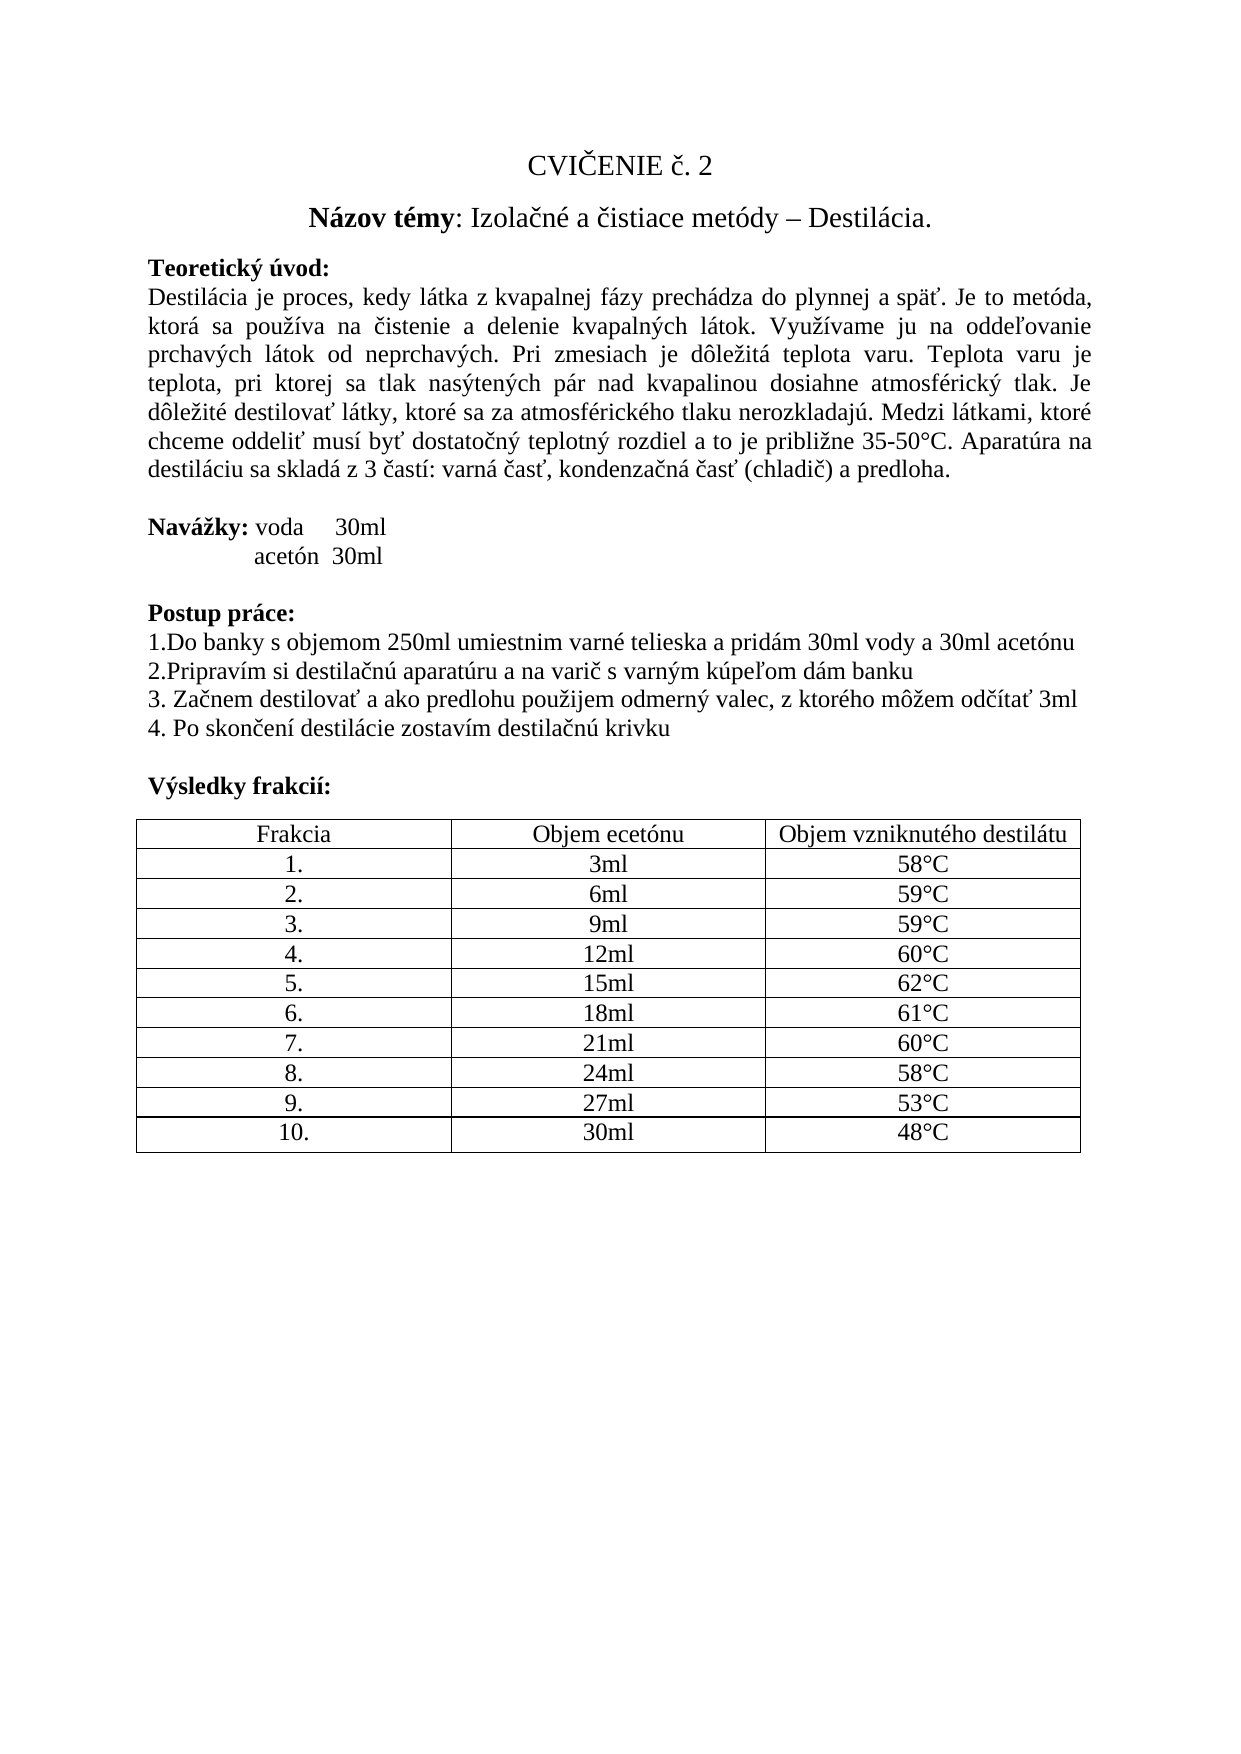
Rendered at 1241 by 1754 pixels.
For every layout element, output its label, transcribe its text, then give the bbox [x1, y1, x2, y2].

table_cell 10. [137, 1118, 451, 1152]
table_cell 4. [137, 939, 451, 967]
table_cell 60°C [766, 939, 1080, 967]
table_cell 18ml [452, 998, 765, 1027]
table_cell 9. [137, 1088, 451, 1116]
table_cell 53°C [766, 1088, 1080, 1116]
table_cell 21ml [452, 1028, 765, 1057]
table_cell 30ml [452, 1118, 765, 1152]
table_cell 62°C [766, 969, 1080, 997]
table_cell 58°C [766, 1058, 1080, 1087]
table_cell 60°C [766, 1028, 1080, 1057]
text CVIČENIE č. 2 [148, 148, 1093, 181]
table_cell 9ml [452, 909, 765, 938]
text 1.Do banky s objemom 250ml umiestnim varné telieska a pridám 30ml vody a 30ml acetónu [148, 627, 1093, 656]
table_cell 3ml [452, 849, 765, 878]
table_cell 3. [137, 909, 451, 938]
table_cell 24ml [452, 1058, 765, 1087]
table_cell 58°C [766, 849, 1080, 878]
table_cell 8. [137, 1058, 451, 1087]
table_cell 48°C [766, 1118, 1080, 1152]
table_cell 61°C [766, 998, 1080, 1027]
text Názov témy: Izolačné a čistiace metódy – Destilácia. [148, 200, 1093, 234]
table_cell 2. [137, 879, 451, 908]
table_cell 7. [137, 1028, 451, 1057]
table_header Objem vzniknutého destilátu [766, 820, 1080, 848]
table_cell 6ml [452, 879, 765, 908]
text Navážky: voda 30ml [148, 512, 1093, 541]
table_cell 59°C [766, 879, 1080, 908]
table_cell 12ml [452, 939, 765, 967]
table_header Frakcia [137, 820, 451, 848]
text acetón 30ml [148, 541, 1093, 569]
table_cell 1. [137, 849, 451, 878]
table_cell 59°C [766, 909, 1080, 938]
text 3. Začnem destilovať a ako predlohu použijem odmerný valec, z ktorého môžem odčítať 3ml [148, 684, 1093, 713]
table_cell 15ml [452, 969, 765, 997]
text Postup práce: [148, 598, 1093, 627]
table_cell 5. [137, 969, 451, 997]
text Teoretický úvod: [148, 253, 1093, 282]
text 4. Po skončení destilácie zostavím destilačnú krivku [148, 713, 1093, 742]
table_header Objem ecetónu [452, 820, 765, 848]
text 2.Pripravím si destilačnú aparatúru a na varič s varným kúpeľom dám banku [148, 656, 1093, 684]
text Destilácia je proces, kedy látka z kvapalnej fázy prechádza do plynnej a späť. Je to metóda, ktorá sa používa na čistenie a delenie kvapalných látok. Využívame ju na oddeľovanie prchavých látok od neprchavých. Pri zmesiach je dôležitá teplota varu. Teplota varu je teplota, pri ktorej sa tlak nasýtených pár nad kvapalinou dosiahne atmosférický tlak. Je dôležité destilovať látky, ktoré sa za atmosférického tlaku nerozkladajú. Medzi látkami, ktoré chceme oddeliť musí byť dostatočný teplotný rozdiel a to je približne 35-50°C. Aparatúra na destiláciu sa skladá z 3 častí: varná časť, kondenzačná časť (chladič) a predloha. [148, 282, 1093, 483]
text Výsledky frakcií: [148, 771, 1093, 799]
table_cell 6. [137, 998, 451, 1027]
table_cell 27ml [452, 1088, 765, 1116]
